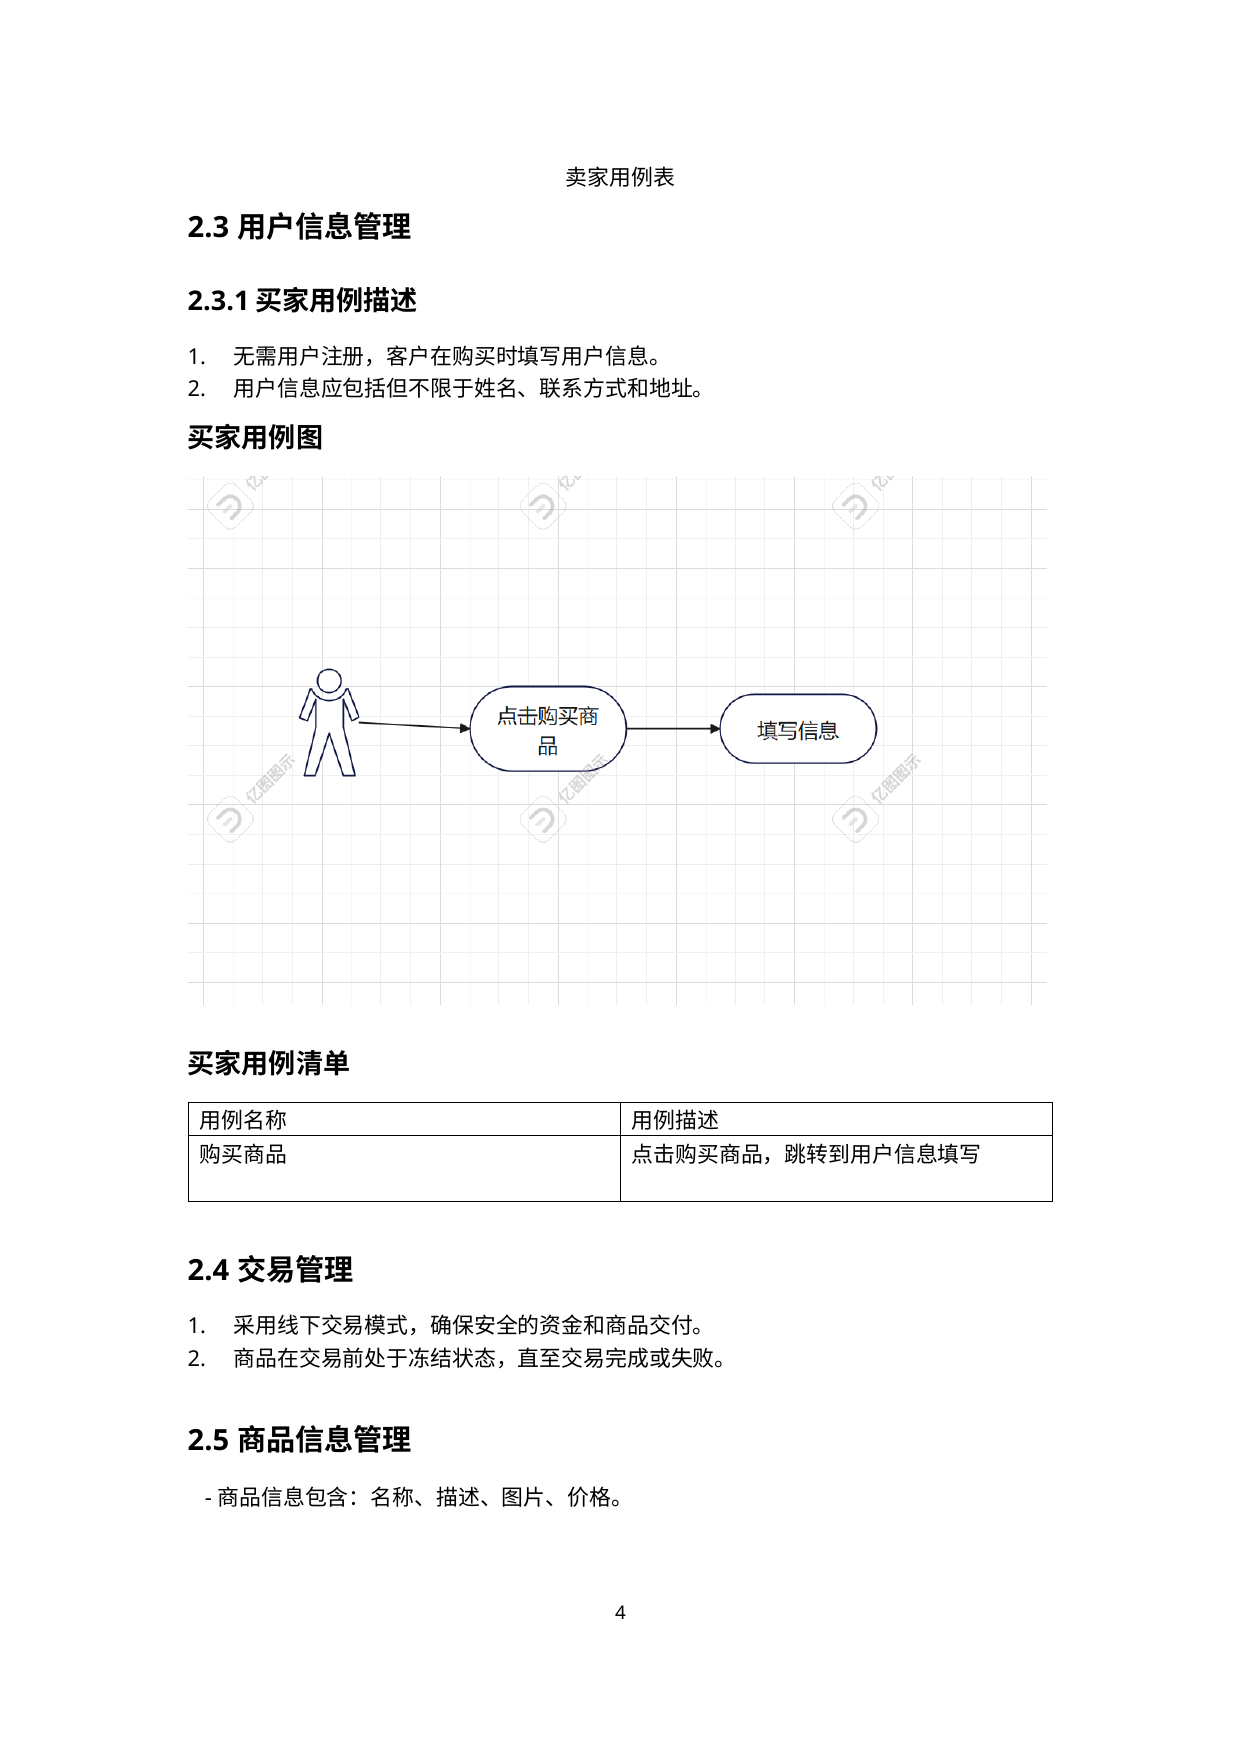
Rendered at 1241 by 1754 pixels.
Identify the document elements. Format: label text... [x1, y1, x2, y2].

list 用户信息应包括但不限于姓名、联系方式和地址。 [187, 371, 1053, 403]
text 商品信息管理 [187, 1406, 1053, 1471]
text 买家用例图 [187, 403, 1053, 468]
table_cell 点击购买商品，跳转到用户信息填写 [621, 1136, 1052, 1201]
list 采用线下交易模式，确保安全的资金和商品交付。 [187, 1308, 1053, 1341]
text 买家用例清单 [187, 1029, 1053, 1094]
list 商品在交易前处于冻结状态，直至交易完成或失败。 [187, 1341, 1053, 1373]
picture [187, 476, 1047, 1005]
list 无需用户注册，客户在购买时填写用户信息。 [187, 338, 1053, 371]
text 2.3.1买家用例描述 [187, 266, 1053, 331]
text 用户信息管理 [187, 192, 1053, 257]
text 交易管理 [187, 1235, 1053, 1300]
table_header 用例名称 [189, 1103, 620, 1135]
text 卖家用例表 [187, 160, 1053, 192]
table_header 用例描述 [621, 1103, 1052, 1135]
text - 商品信息包含：名称、描述、图片、价格。 [187, 1479, 1053, 1512]
table_cell 购买商品 [189, 1136, 620, 1201]
